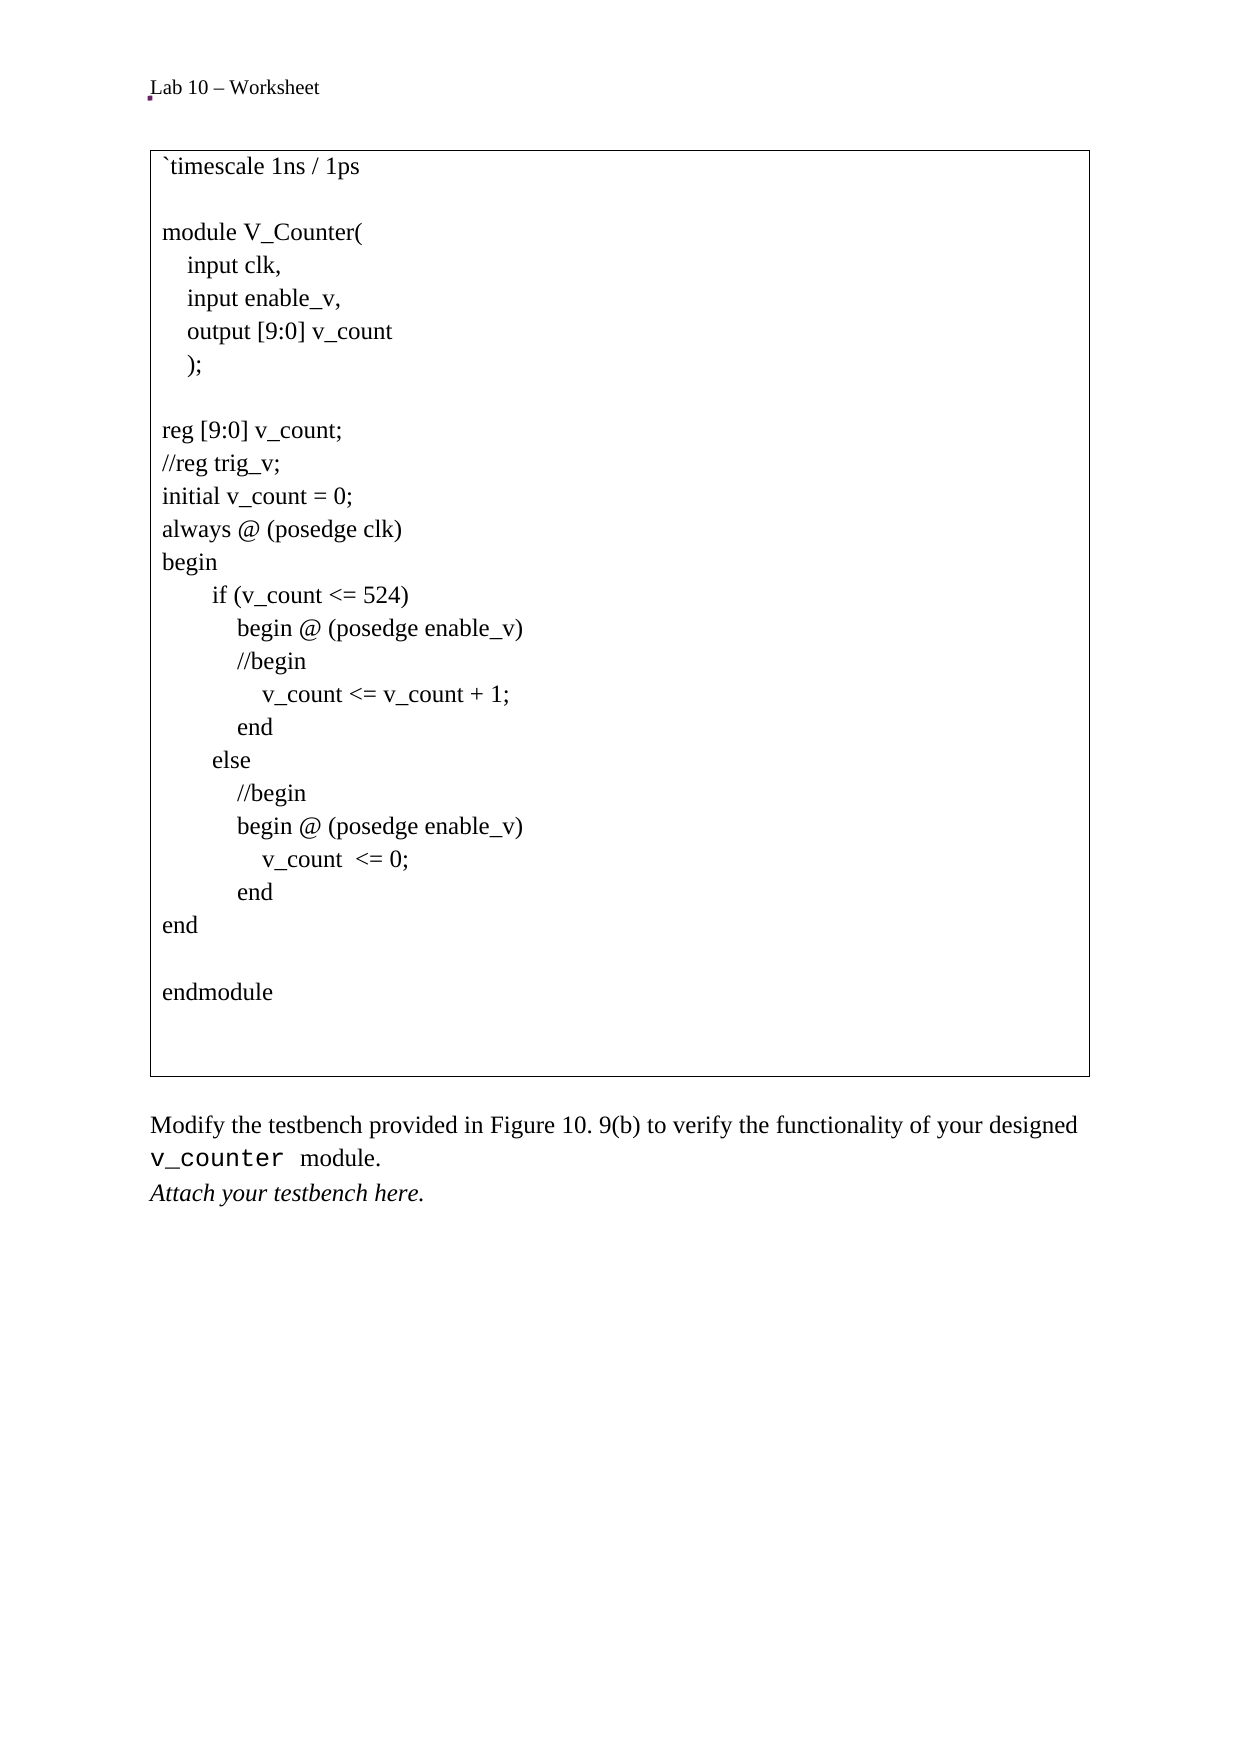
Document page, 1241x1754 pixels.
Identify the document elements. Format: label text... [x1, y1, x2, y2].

text Modify the testbench provided in Figure 10. 9(b) to verify the functionality of your designed v_counter module. [150, 1110, 1078, 1173]
text Attach your testbench here. [150, 1178, 1078, 1207]
table_header `timescale 1ns / 1ps module V_Counter( input clk, input enable_v, output [9:0] v_count ); reg [9:0] v_count; //reg trig_v; initial v_count = 0; always @ (posedge clk) begin if (v_count <= 524) begin @ (posedge enable_v) //begin v_count <= v_count + 1; end else //begin begin @ (posedge enable_v) v_count <= 0; end end endmodule [151, 151, 1089, 1076]
